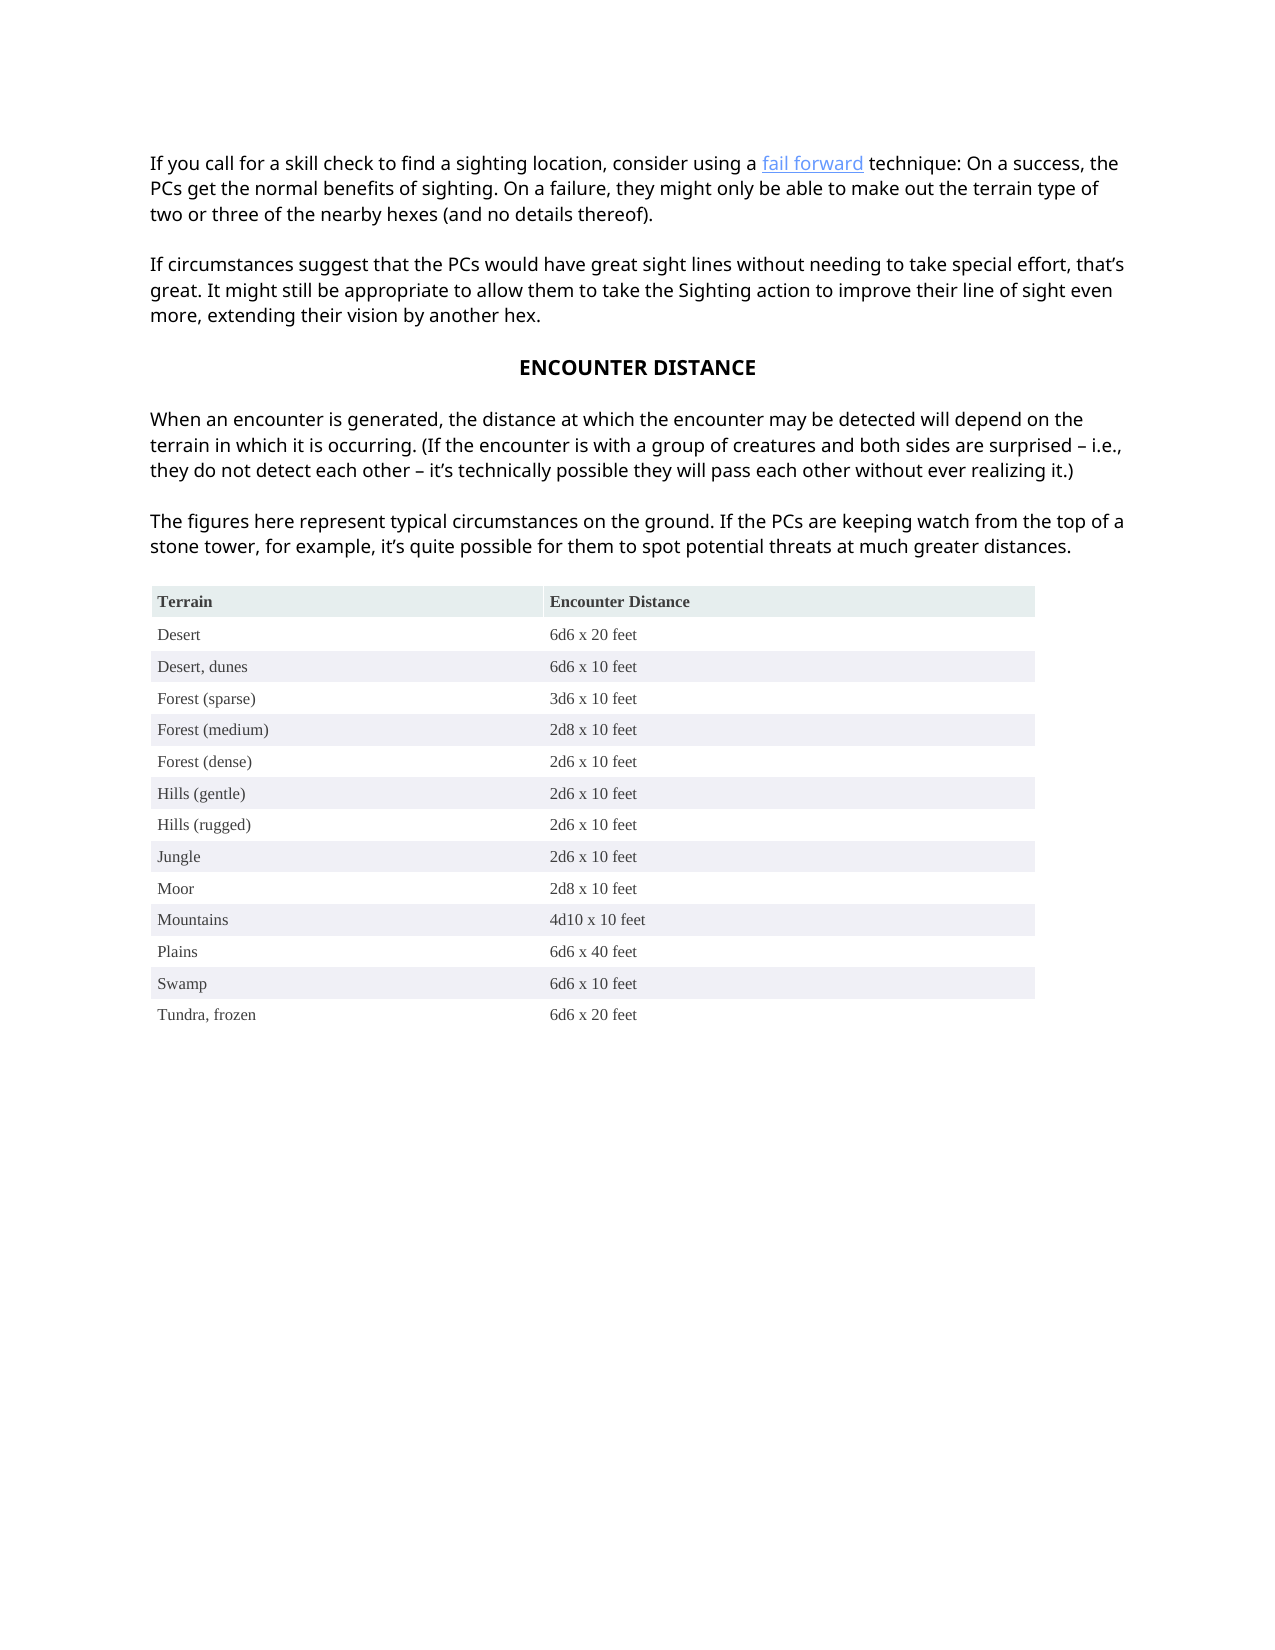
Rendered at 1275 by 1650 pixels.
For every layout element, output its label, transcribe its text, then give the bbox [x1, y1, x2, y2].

table_cell Forest (medium) [151, 714, 543, 746]
table_cell 2d6 x 10 feet [543, 777, 1035, 809]
table_cell Plains [151, 936, 543, 967]
table_cell Hills (rugged) [151, 809, 543, 841]
table_cell 2d8 x 10 feet [543, 872, 1035, 904]
table_cell Forest (sparse) [151, 682, 543, 714]
text The figures here represent typical circumstances on the ground. If the PCs are keeping watch from the top of a stone tower, for example, it’s quite possible for them to spot potential threats at much greater distances. [150, 508, 1125, 559]
table_cell Swamp [151, 967, 543, 999]
table_cell 2d6 x 10 feet [543, 746, 1035, 777]
table_cell 6d6 x 10 feet [543, 651, 1035, 682]
table_cell Mountains [151, 904, 543, 936]
table_header Terrain [152, 586, 543, 617]
table_cell Moor [151, 872, 543, 904]
table_cell 6d6 x 40 feet [543, 936, 1035, 967]
table_header Encounter Distance [544, 586, 1035, 617]
table_cell 2d6 x 10 feet [543, 841, 1035, 872]
text When an encounter is generated, the distance at which the encounter may be detected will depend on the terrain in which it is occurring. (If the encounter is with a group of creatures and both sides are surprised – i.e., they do not detect each other – it’s technically possible they will pass each other without ever realizing it.) [150, 407, 1125, 483]
table_cell Desert [151, 619, 543, 651]
table_cell Desert, dunes [151, 651, 543, 682]
table_cell 6d6 x 20 feet [543, 999, 1035, 1031]
table_cell 2d8 x 10 feet [543, 714, 1035, 746]
table_cell Jungle [151, 841, 543, 872]
table_cell 6d6 x 20 feet [543, 619, 1035, 651]
text ENCOUNTER DISTANCE [150, 353, 1125, 382]
table_cell Forest (dense) [151, 746, 543, 777]
text If circumstances suggest that the PCs would have great sight lines without needing to take special effort, that’s great. It might still be appropriate to allow them to take the Sighting action to improve their line of sight even more, extending their vision by another hex. [150, 252, 1125, 328]
table_cell 6d6 x 10 feet [543, 967, 1035, 999]
table_cell Tundra, frozen [151, 999, 543, 1031]
table_cell 3d6 x 10 feet [543, 682, 1035, 714]
text If you call for a skill check to find a sighting location, consider using a fail forward technique: On a success, the PCs get the normal benefits of sighting. On a failure, they might only be able to make out the terrain type of two or three of the nearby hexes (and no details thereof). [150, 150, 1125, 227]
table_cell 4d10 x 10 feet [543, 904, 1035, 936]
table_cell Hills (gentle) [151, 777, 543, 809]
table_cell 2d6 x 10 feet [543, 809, 1035, 841]
